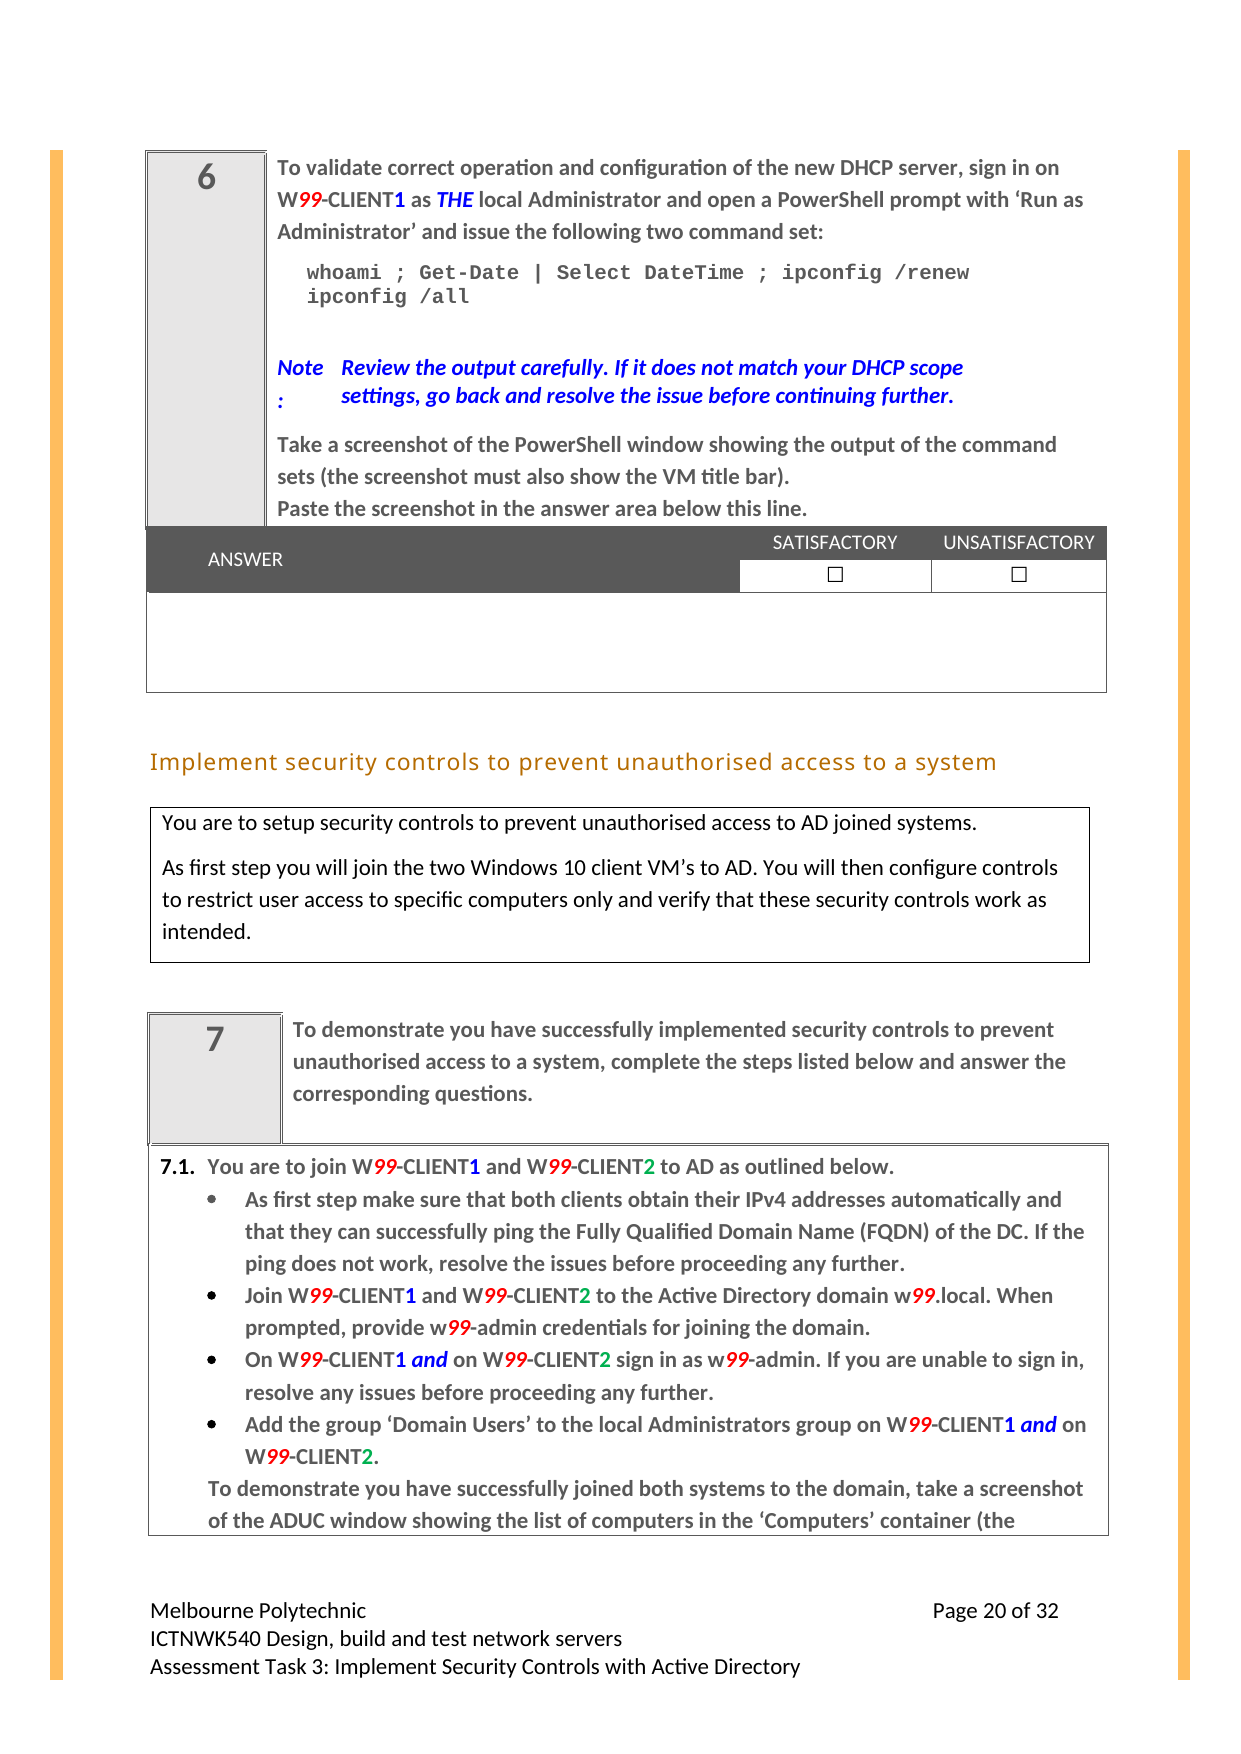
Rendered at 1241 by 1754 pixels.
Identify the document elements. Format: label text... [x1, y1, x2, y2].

table_cell SATISFACTORY [740, 530, 931, 559]
table_header To validate correct operation and configuration of the new DHCP server, sign in on W99-CLIENT1 as THE local Administrator and open a PowerShell prompt with ‘Run as Administrator’ and issue the following two command set: whoami ; Get-Date | Select DateTime ; ipconfig /renew ipconfig /all Take a screenshot of the PowerShell window showing the output of the command sets (the screenshot must also show the VM title bar). Paste the screenshot in the answer area below this line. [266, 150, 1103, 526]
subtitle Implement security controls to prevent unauthorised access to a system [150, 746, 1090, 777]
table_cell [149, 1143, 1108, 1534]
table_cell [147, 592, 1106, 692]
table_header 6 [147, 151, 266, 526]
table_header 7 [150, 1015, 281, 1143]
table_cell UNSATISFACTORY [932, 528, 1106, 559]
table_header You are to setup security controls to prevent unauthorised access to AD joined systems. As first step you will join the two Windows 10 client VM’s to AD. You will then configure controls to restrict user access to specific computers only and verify that these security controls work as intended. [151, 808, 1089, 962]
table_cell ANSWER [147, 526, 739, 592]
table_header To demonstrate you have successfully implemented security controls to prevent unauthorised access to a system, complete the steps listed below and answer the corresponding questions. [281, 1012, 1108, 1143]
